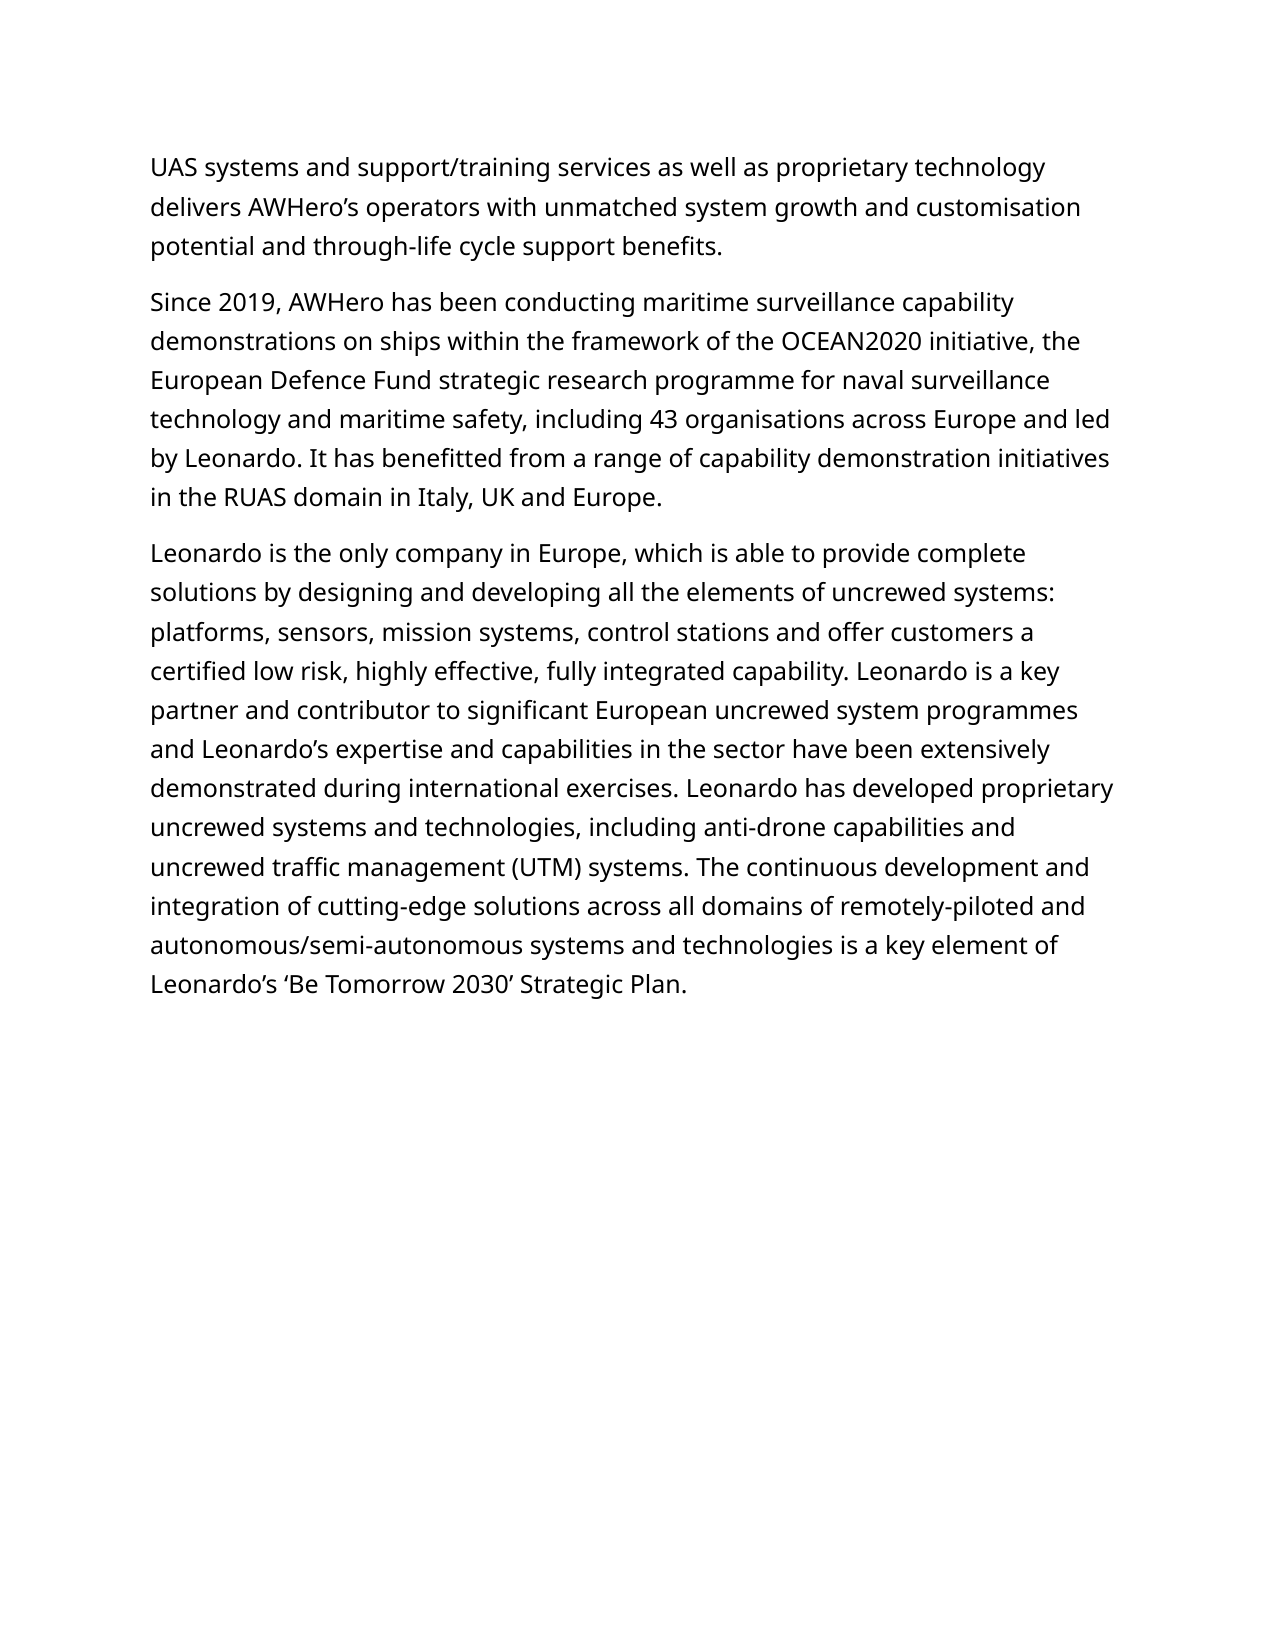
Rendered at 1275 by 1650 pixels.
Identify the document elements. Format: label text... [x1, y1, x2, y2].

text Leonardo is the only company in Europe, which is able to provide complete solutions by designing and developing all the elements of uncrewed systems: platforms, sensors, mission systems, control stations and offer customers a certified low risk, highly effective, fully integrated capability. Leonardo is a key partner and contributor to significant European uncrewed system programmes and Leonardo’s expertise and capabilities in the sector have been extensively demonstrated during international exercises. Leonardo has developed proprietary uncrewed systems and technologies, including anti-drone capabilities and uncrewed traffic management (UTM) systems. The continuous development and integration of cutting-edge solutions across all domains of remotely-piloted and autonomous/semi-autonomous systems and technologies is a key element of Leonardo’s ‘Be Tomorrow 2030’ Strategic Plan. [150, 536, 1125, 1001]
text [150, 150, 1125, 262]
text Since 2019, AWHero has been conducting maritime surveillance capability demonstrations on ships within the framework of the OCEAN2020 initiative, the European Defence Fund strategic research programme for naval surveillance technology and maritime safety, including 43 organisations across Europe and led by Leonardo. It has benefitted from a range of capability demonstration initiatives in the RUAS domain in Italy, UK and Europe. [150, 284, 1125, 514]
